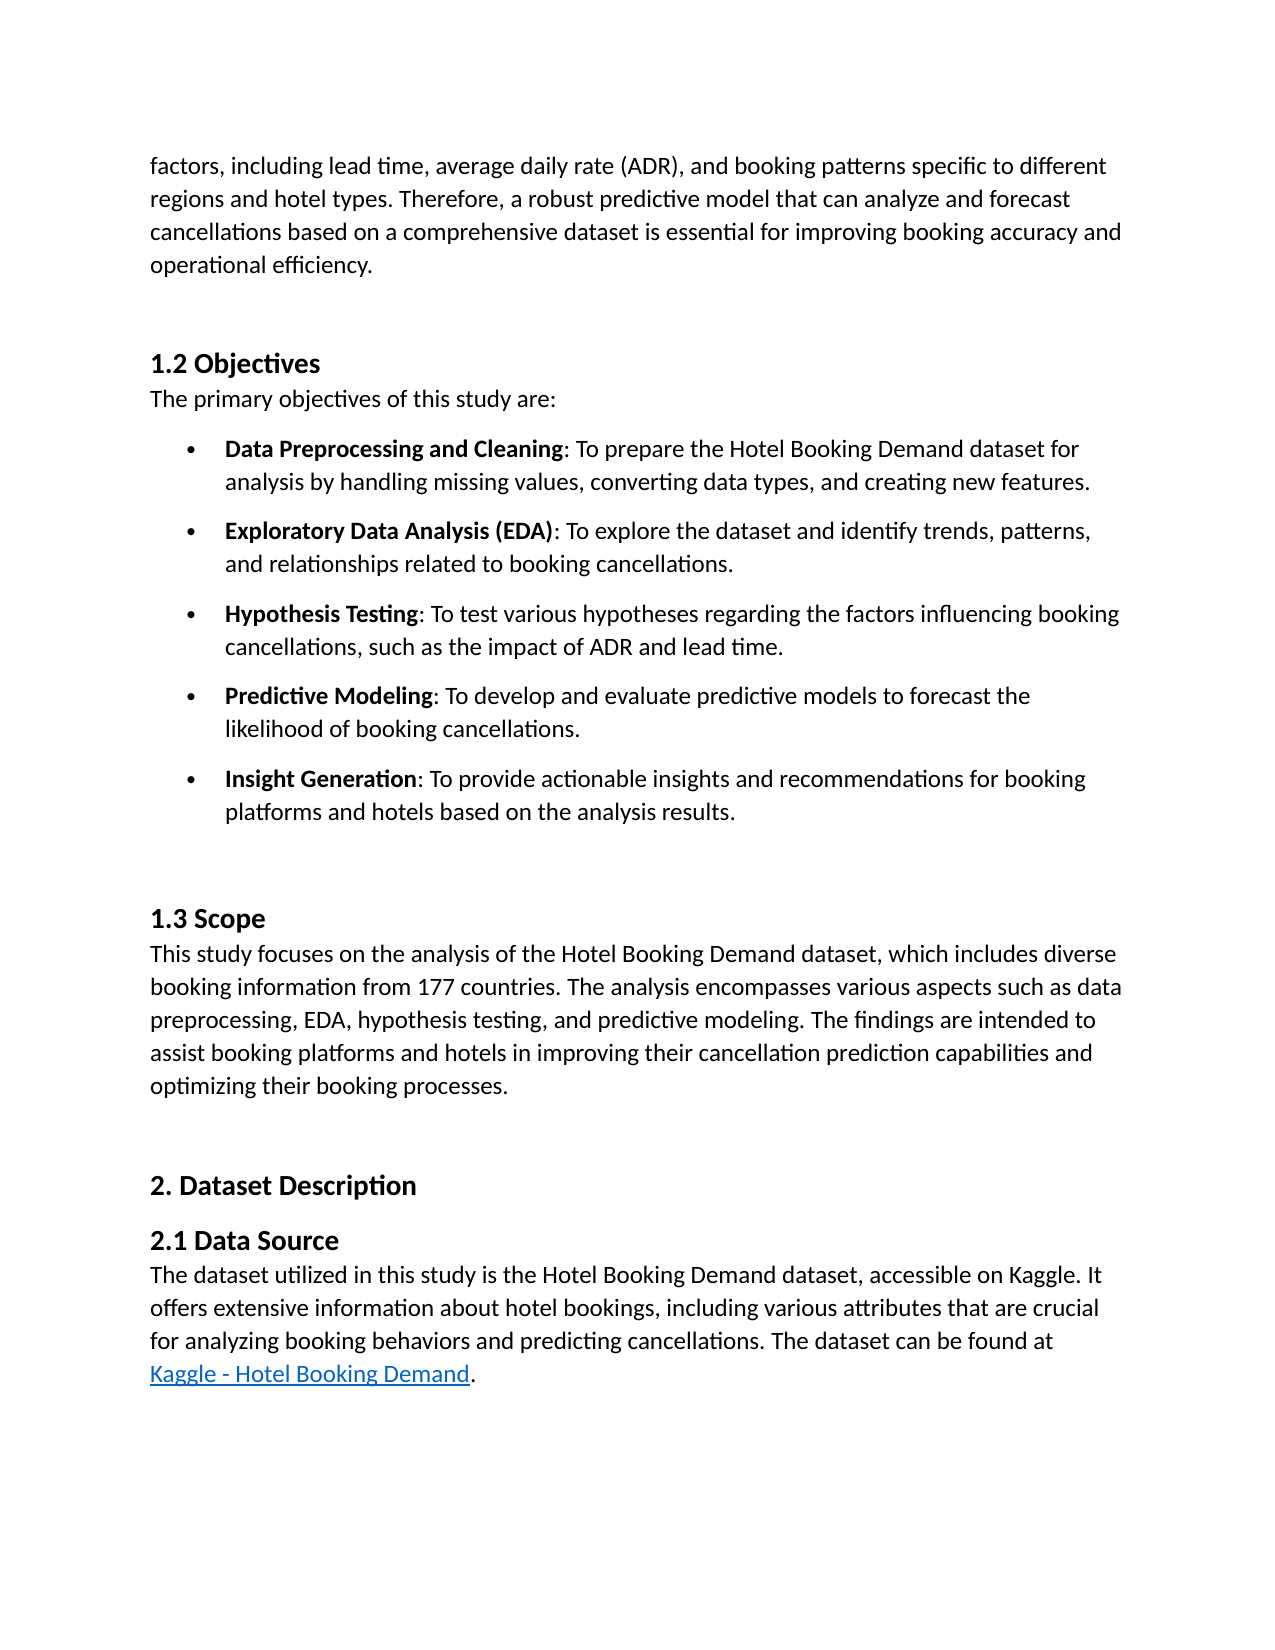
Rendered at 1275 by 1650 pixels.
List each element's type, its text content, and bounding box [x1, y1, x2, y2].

list Data Preprocessing and Cleaning: To prepare the Hotel Booking Demand dataset for analysis by handling missing values, converting data types, and creating new features. [187, 433, 1125, 496]
list Predictive Modeling: To develop and evaluate predictive models to forecast the likelihood of booking cancellations. [187, 680, 1125, 744]
list Hypothesis Testing: To test various hypotheses regarding the factors influencing booking cancellations, such as the impact of ADR and lead time. [187, 598, 1125, 661]
list Exploratory Data Analysis (EDA): To explore the dataset and identify trends, patterns, and relationships related to booking cancellations. [187, 515, 1125, 579]
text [150, 150, 1125, 279]
list Insight Generation: To provide actionable insights and recommendations for booking platforms and hotels based on the analysis results. [187, 763, 1125, 826]
text 1.3 Scope This study focuses on the analysis of the Hotel Booking Demand dataset, which includes diverse booking information from 177 countries. The analysis encompasses various aspects such as data preprocessing, EDA, hypothesis testing, and predictive modeling. The findings are intended to assist booking platforms and hotels in improving their cancellation prediction capabilities and optimizing their booking processes. [150, 900, 1125, 1101]
text 2.1 Data Source The dataset utilized in this study is the Hotel Booking Demand dataset, accessible on Kaggle. It offers extensive information about hotel bookings, including various attributes that are crucial for analyzing booking behaviors and predicting cancellations. The dataset can be found at Kaggle - Hotel Booking Demand. [150, 1222, 1125, 1389]
text 1.2 Objectives The primary objectives of this study are: [150, 345, 1125, 414]
text 2. Dataset Description [150, 1167, 1125, 1202]
